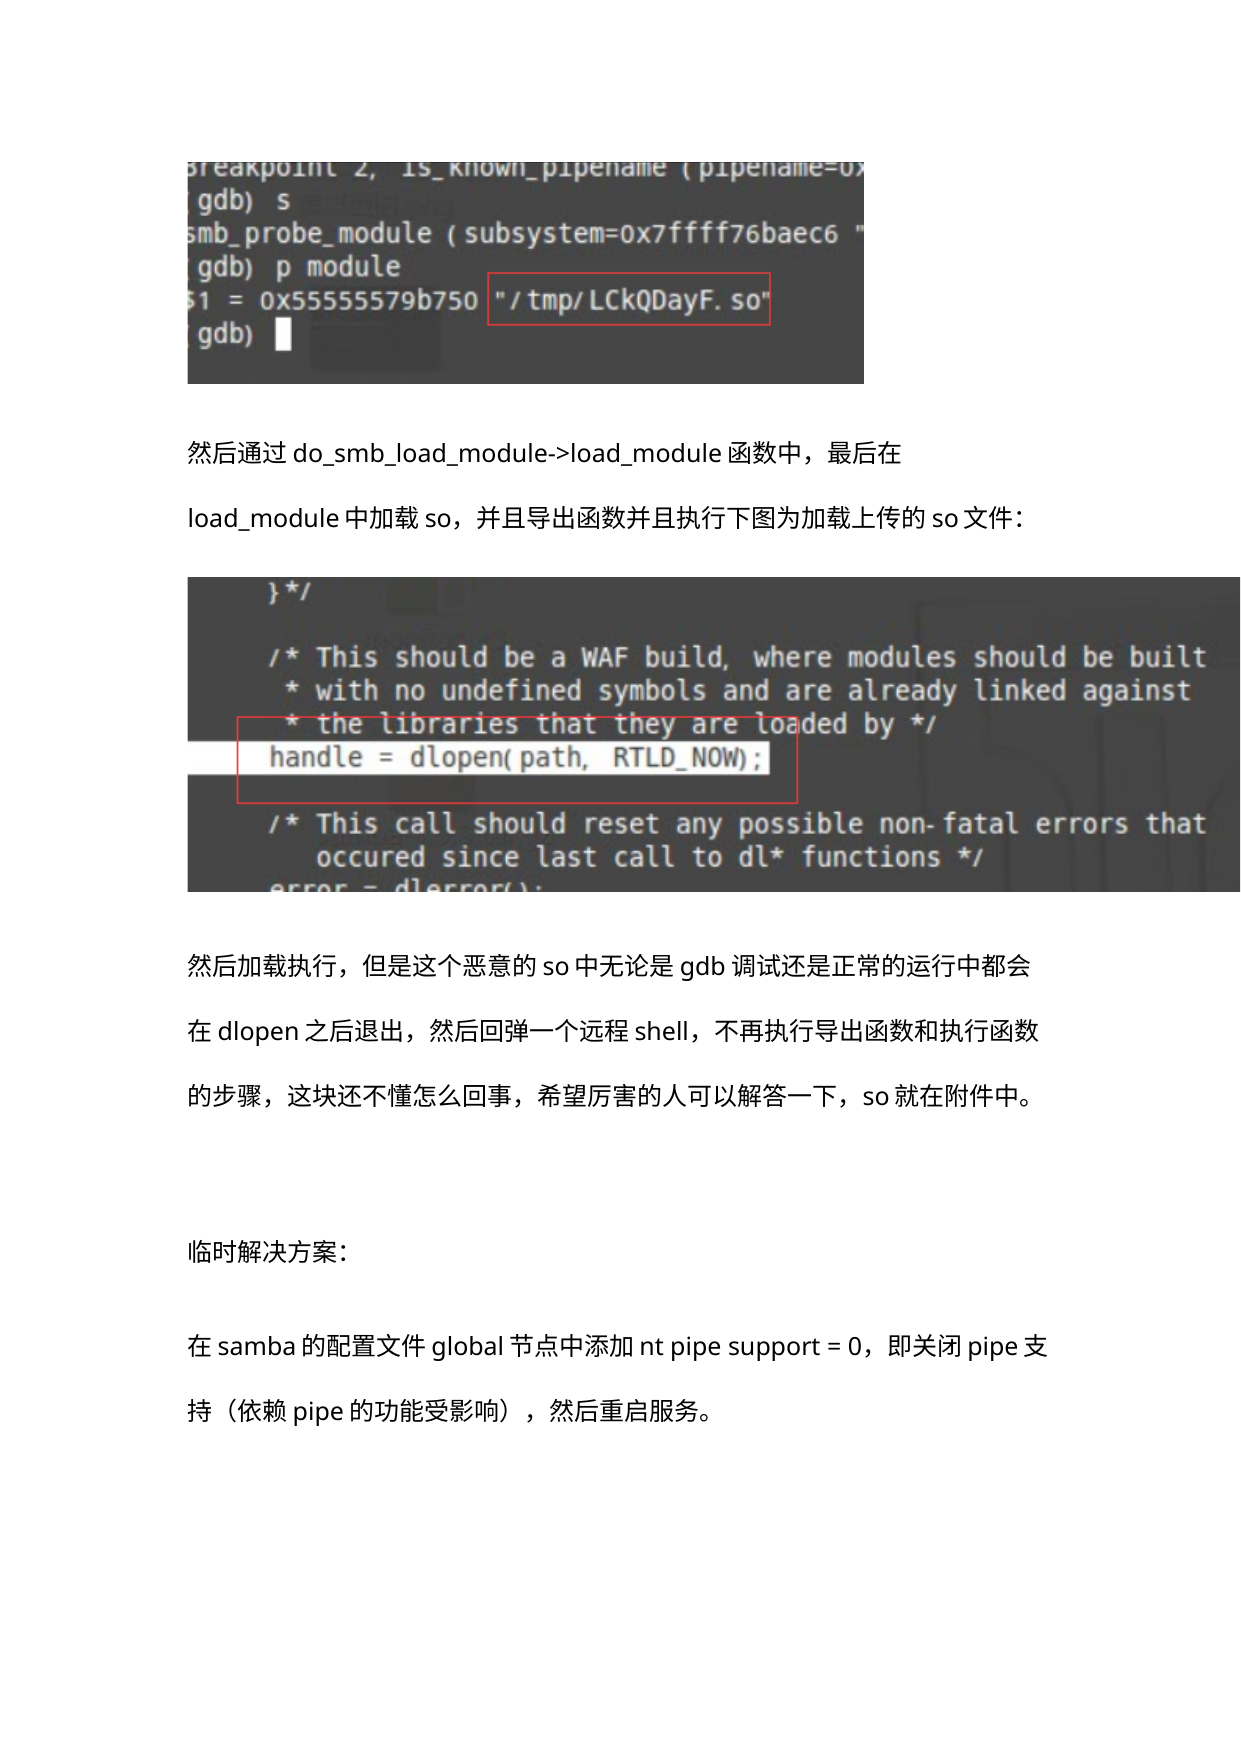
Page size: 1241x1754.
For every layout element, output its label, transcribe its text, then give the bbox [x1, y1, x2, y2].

text 然后加载执行，但是这个恶意的so中无论是gdb调试还是正常的运行中都会在dlopen之后退出，然后回弹一个远程shell，不再执行导出函数和执行函数的步骤，这块还不懂怎么回事，希望厉害的人可以解答一下，so就在附件中。 [187, 932, 1053, 1127]
picture [187, 162, 864, 384]
text 在samba的配置文件global节点中添加nt pipe support = 0，即关闭pipe支持（依赖pipe的功能受影响），然后重启服务。 [187, 1312, 1053, 1442]
text 临时解决方案： [187, 1218, 1053, 1283]
picture [187, 577, 1241, 892]
text 然后通过do_smb_load_module->load_module函数中，最后在load_module中加载so，并且导出函数并且执行下图为加载上传的so文件： [187, 419, 1053, 549]
